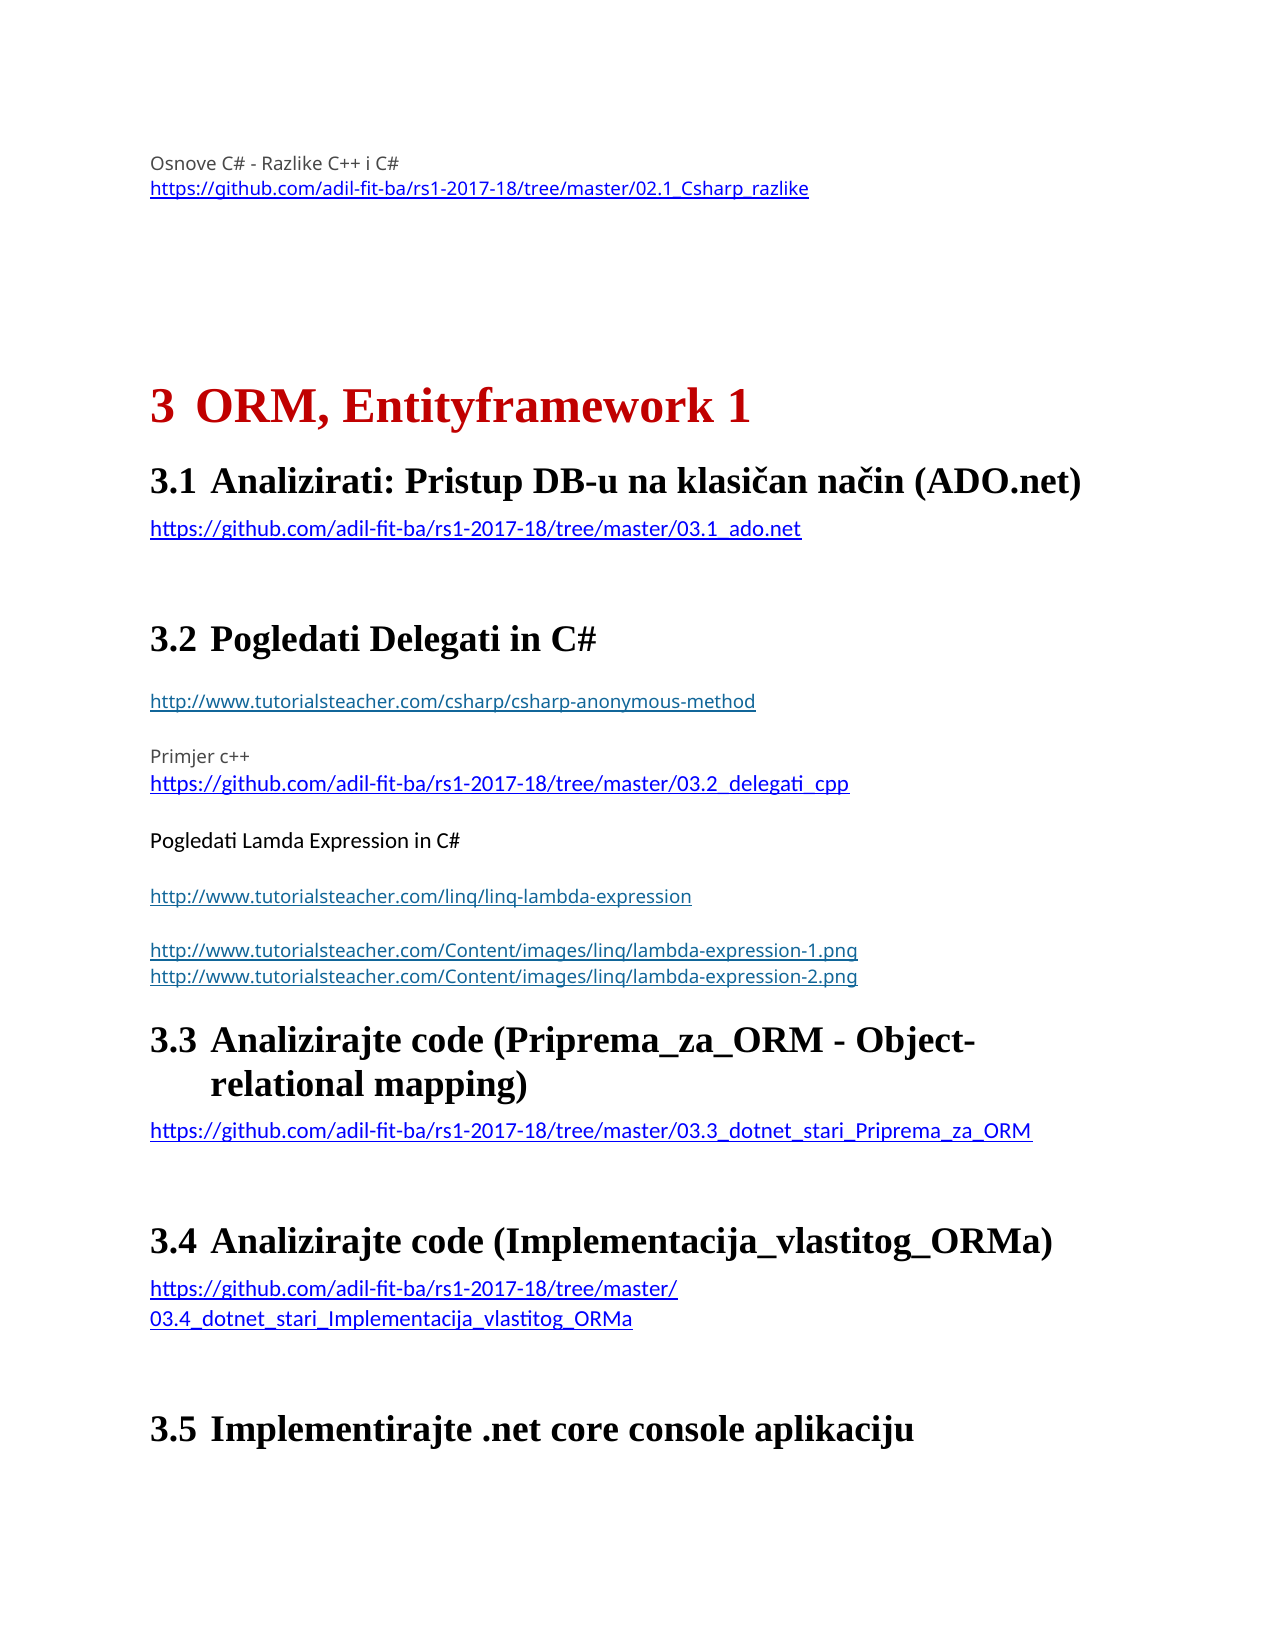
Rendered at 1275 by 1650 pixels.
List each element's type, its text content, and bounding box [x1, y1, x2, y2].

subtitle ORM, Entityframework 1 [150, 376, 1125, 433]
text https://github.com/adil-fit-ba/rs1-2017-18/tree/master/03.1_ado.net [150, 514, 1125, 542]
text http://www.tutorialsteacher.com/Content/images/linq/lambda-expression-1.png http://www.tutorialsteacher.com/Content/images/linq/lambda-expression-2.png [150, 938, 1125, 989]
subtitle Analizirajte code (Priprema_za_ORM - Object-relational mapping) [150, 1018, 1125, 1104]
subtitle Analizirajte code (Implementacija_vlastitog_ORMa) [150, 1219, 1125, 1262]
text Pogledati Lamda Expression in C# [150, 826, 1125, 854]
subtitle Pogledati Delegati in C# [150, 616, 1125, 659]
text Osnove C# - Razlike C++ i C# https://github.com/adil-fit-ba/rs1-2017-18/tree/master/02.1_Csharp_razlike [150, 150, 1125, 201]
text https://github.com/adil-fit-ba/rs1-2017-18/tree/master/03.3_dotnet_stari_Priprema_za_ORM [150, 1117, 1125, 1145]
text https://github.com/adil-fit-ba/rs1-2017-18/tree/master/03.4_dotnet_stari_Implementacija_vlastitog_ORMa [150, 1274, 1125, 1333]
subtitle Analizirati: Pristup DB-u na klasičan način (ADO.net) [150, 458, 1125, 502]
text Primjer c++ https://github.com/adil-fit-ba/rs1-2017-18/tree/master/03.2_delegati_cpp [150, 743, 1125, 797]
text http://www.tutorialsteacher.com/csharp/csharp-anonymous-method [150, 688, 1125, 714]
text http://www.tutorialsteacher.com/linq/linq-lambda-expression [150, 883, 1125, 908]
subtitle Implementirajte .net core console aplikaciju [150, 1407, 1125, 1450]
